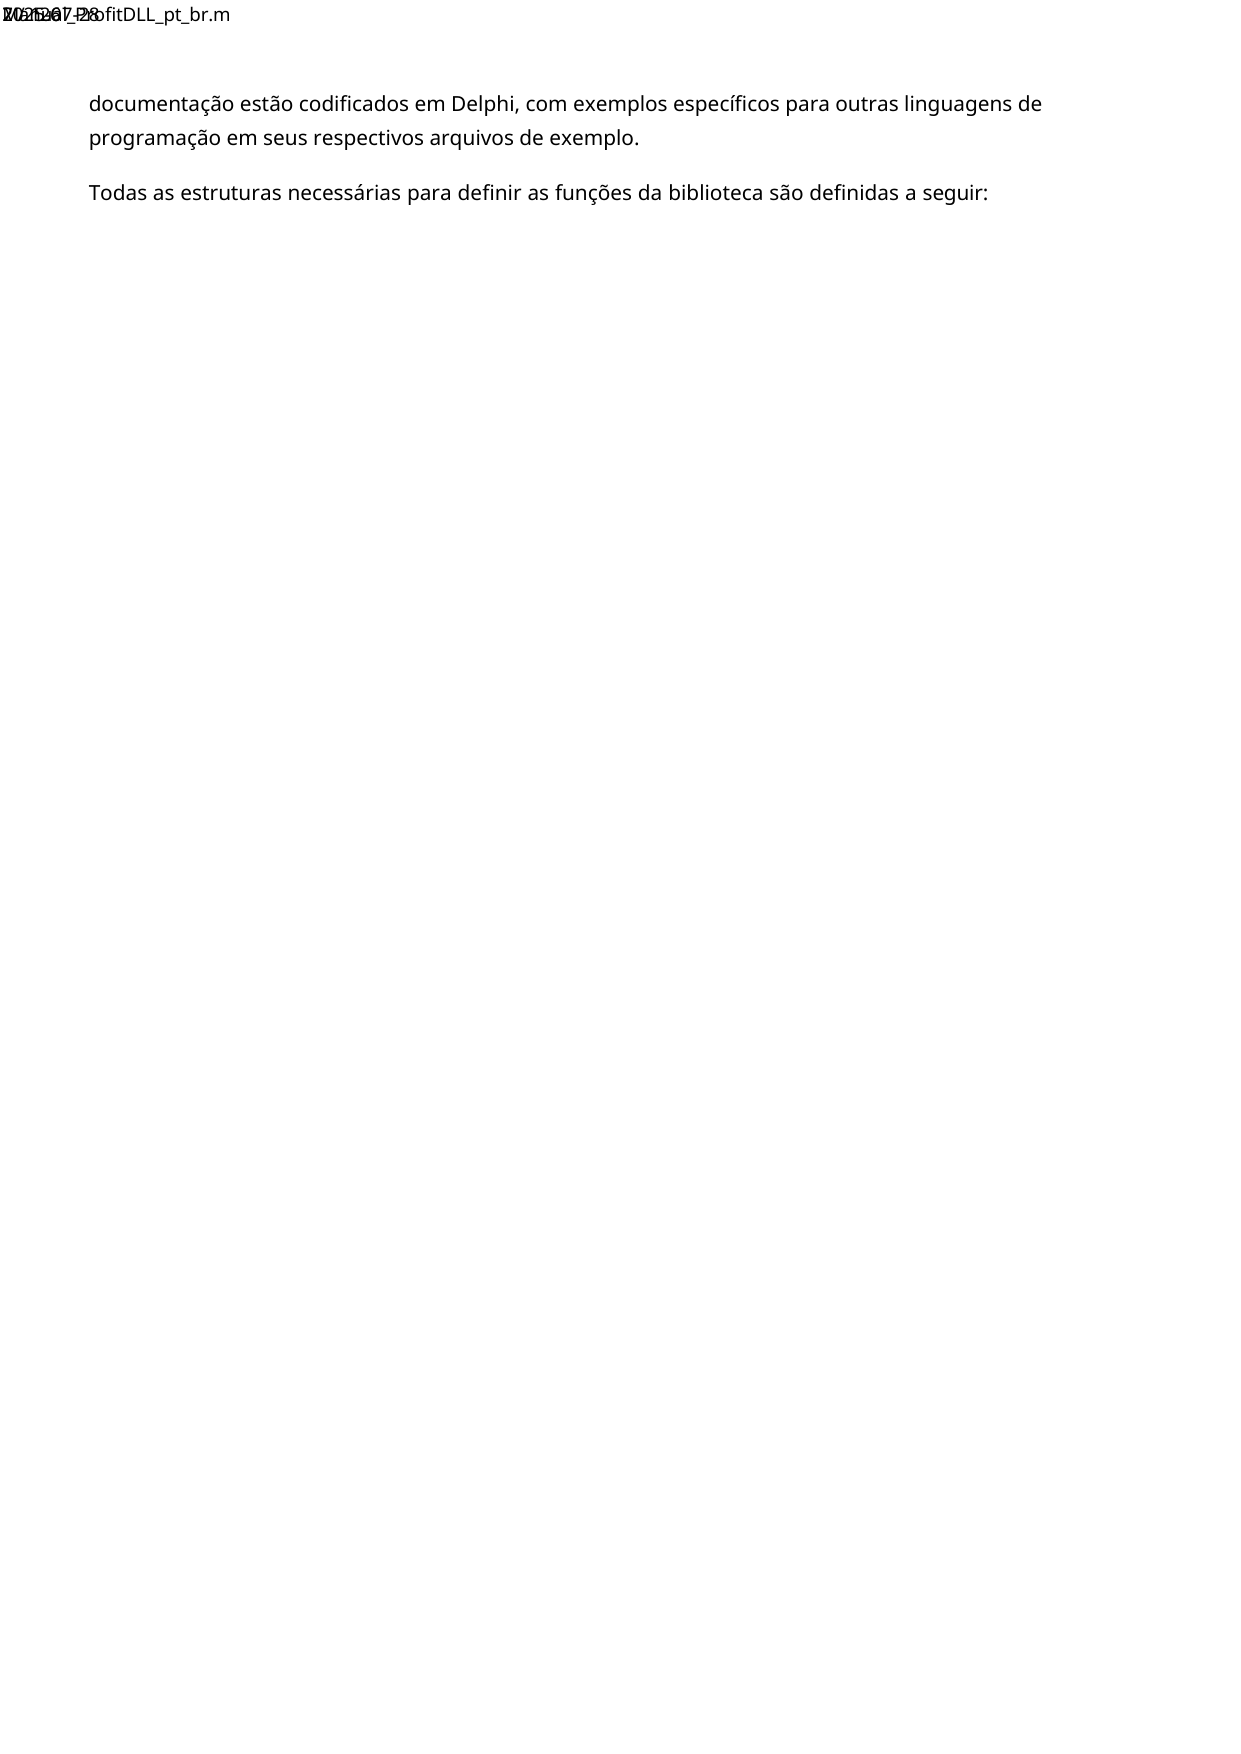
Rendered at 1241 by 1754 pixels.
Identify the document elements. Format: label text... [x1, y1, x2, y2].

text Todas as estruturas necessárias para definir as funções da biblioteca são definidas a seguir: [88, 178, 1196, 206]
text documentação estão codificados em Delphi, com exemplos específicos para outras linguagens de programação em seus respectivos arquivos de exemplo. [88, 89, 1131, 151]
